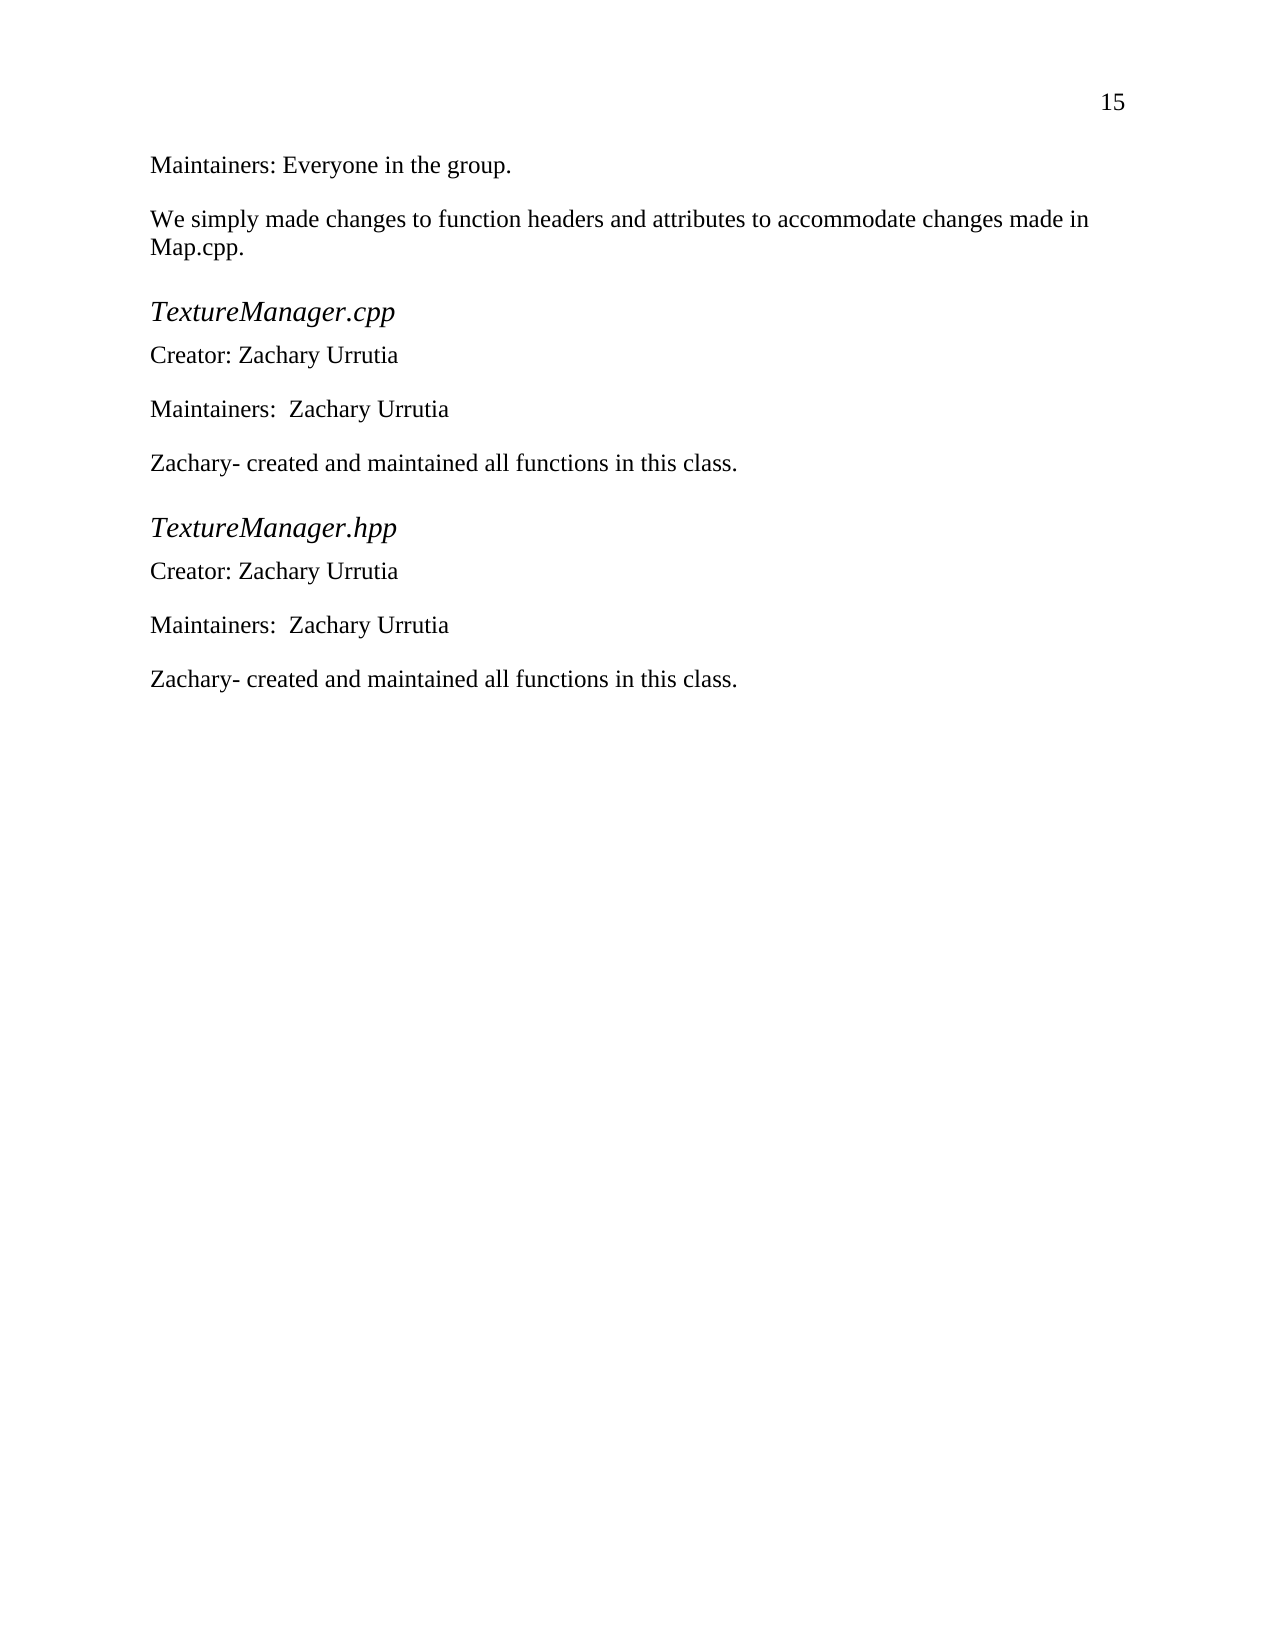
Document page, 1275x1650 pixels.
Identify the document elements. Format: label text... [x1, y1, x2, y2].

text Maintainers: Everyone in the group. [150, 150, 1125, 179]
text Creator: Zachary Urrutia [150, 341, 1125, 369]
text Zachary- created and maintained all functions in this class. [150, 664, 1125, 692]
text Creator: Zachary Urrutia [150, 556, 1125, 585]
subtitle TextureManager.hpp [150, 510, 1125, 544]
text Maintainers: Zachary Urrutia [150, 610, 1125, 639]
text Maintainers: Zachary Urrutia [150, 394, 1125, 423]
text Zachary- created and maintained all functions in this class. [150, 448, 1125, 477]
text We simply made changes to function headers and attributes to accommodate changes made in Map.cpp. [150, 204, 1125, 261]
subtitle TextureManager.cpp [150, 294, 1125, 328]
